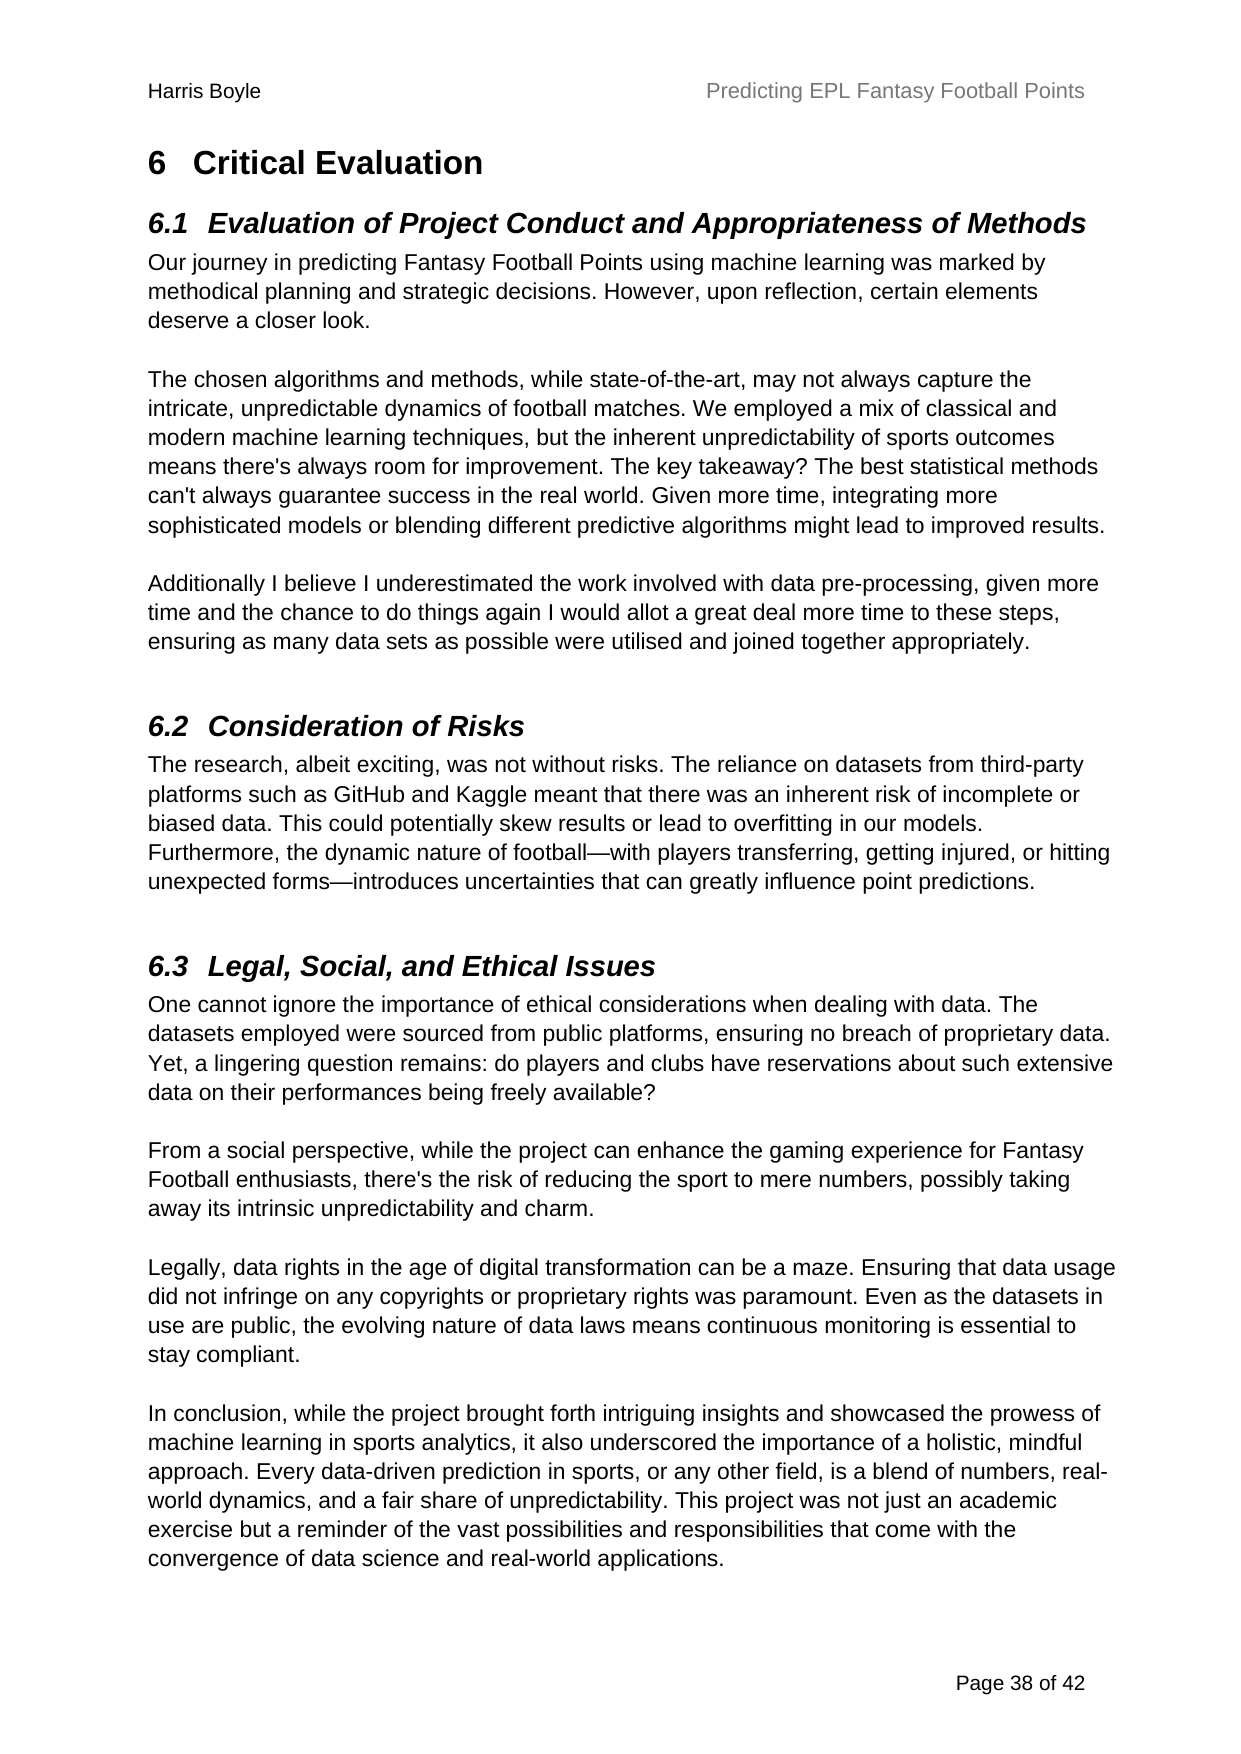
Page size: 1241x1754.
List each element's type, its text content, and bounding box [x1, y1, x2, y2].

text Additionally I believe I underestimated the work involved with data pre-processing, given more time and the chance to do things again I would allot a great deal more time to these steps, ensuring as many data sets as possible were utilised and joined together appropriately. [148, 567, 1122, 655]
text In conclusion, while the project brought forth intriguing insights and showcased the prowess of machine learning in sports analytics, it also underscored the importance of a holistic, mindful approach. Every data-driven prediction in sports, or any other field, is a blend of numbers, real-world dynamics, and a fair share of unpredictability. This project was not just an academic exercise but a reminder of the vast possibilities and responsibilities that come with the convergence of data science and real-world applications. [148, 1397, 1122, 1572]
text From a social perspective, while the project can enhance the gaming experience for Fantasy Football enthusiasts, there's the risk of reducing the sport to mere numbers, possibly taking away its intrinsic unpredictability and charm. [148, 1134, 1122, 1222]
text The research, albeit exciting, was not without risks. The reliance on datasets from third-party platforms such as GitHub and Kaggle meant that there was an inherent risk of incomplete or biased data. This could potentially skew results or lead to overfitting in our models. Furthermore, the dynamic nature of football—with players transferring, getting injured, or hitting unexpected forms—introduces uncertainties that can greatly influence point predictions. [148, 749, 1122, 894]
text Legally, data rights in the age of digital transformation can be a maze. Ensuring that data usage did not infringe on any copyrights or proprietary rights was paramount. Even as the datasets in use are public, the evolving nature of data laws means continuous monitoring is essential to stay compliant. [148, 1251, 1122, 1368]
subtitle Critical Evaluation [148, 143, 1122, 182]
text One cannot ignore the importance of ethical considerations when dealing with data. The datasets employed were sourced from public platforms, ensuring no breach of proprietary data. Yet, a lingering question remains: do players and clubs have reservations about such extensive data on their performances being freely available? [148, 988, 1122, 1105]
text The chosen algorithms and methods, while state-of-the-art, may not always capture the intricate, unpredictable dynamics of football matches. We employed a mix of classical and modern machine learning techniques, but the inherent unpredictability of sports outcomes means there's always room for improvement. The key takeaway? The best statistical methods can't always guarantee success in the real world. Given more time, integrating more sophisticated models or blending different predictive algorithms might lead to improved results. [148, 363, 1122, 538]
subtitle Consideration of Risks [148, 709, 1122, 742]
text Our journey in predicting Fantasy Football Points using machine learning was marked by methodical planning and strategic decisions. However, upon reflection, certain elements deserve a closer look. [148, 246, 1122, 334]
subtitle Legal, Social, and Ethical Issues [148, 949, 1122, 982]
subtitle Evaluation of Project Conduct and Appropriateness of Methods [148, 207, 1122, 240]
